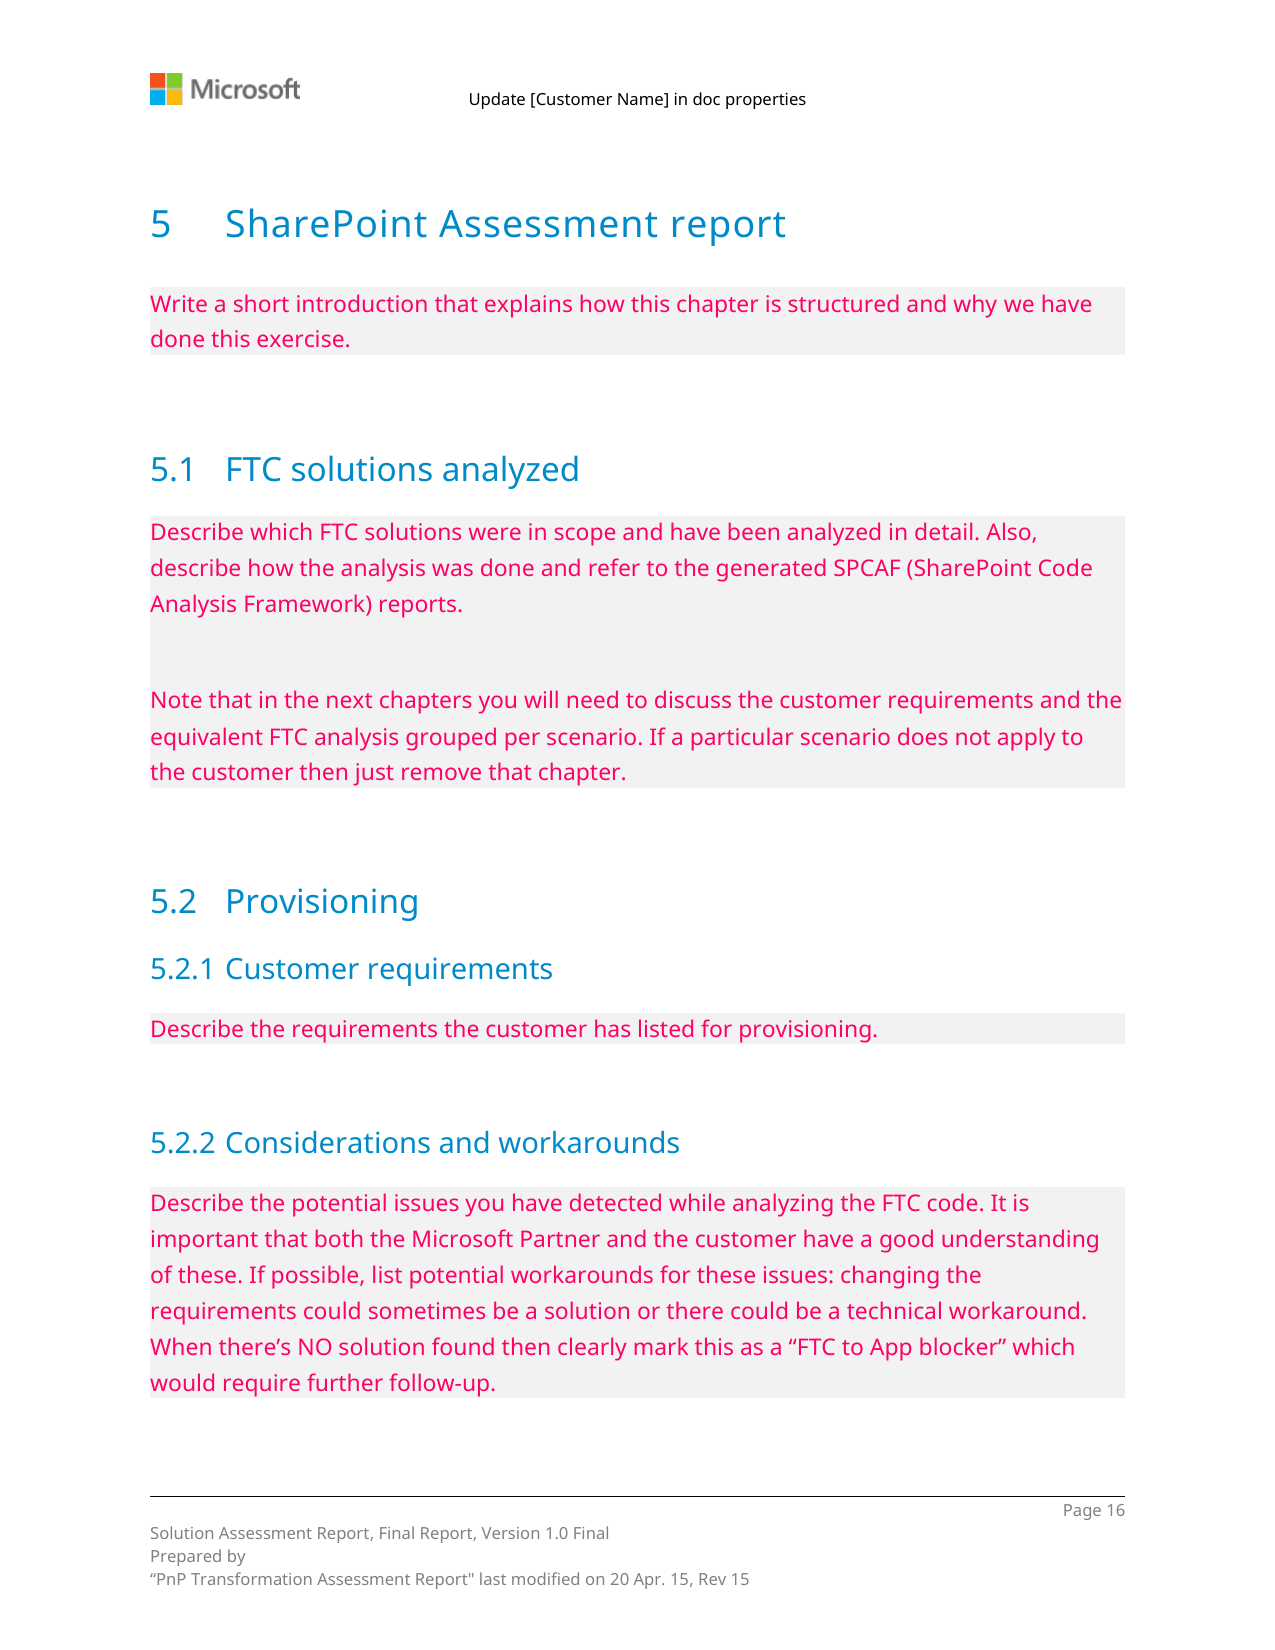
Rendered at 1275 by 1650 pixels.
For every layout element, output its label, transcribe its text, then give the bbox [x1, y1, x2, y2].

subtitle Provisioning [150, 878, 1125, 924]
text Write a short introduction that explains how this chapter is structured and why we have done this exercise. [150, 287, 1125, 355]
subtitle FTC solutions analyzed [150, 445, 1125, 491]
text Describe the requirements the customer has listed for provisioning. [150, 1013, 1125, 1044]
subtitle Considerations and workarounds [150, 1123, 1125, 1162]
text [150, 1187, 1125, 1398]
text Note that in the next chapters you will need to discuss the customer requirements and the equivalent FTC analysis grouped per scenario. If a particular scenario does not apply to the customer then just remove that chapter. [150, 684, 1125, 788]
text Describe which FTC solutions were in scope and have been analyzed in detail. Also, describe how the analysis was done and refer to the generated SPCAF (SharePoint Code Analysis Framework) reports. [150, 516, 1125, 619]
picture [150, 73, 300, 106]
subtitle Customer requirements [150, 949, 1125, 988]
subtitle SharePoint Assessment report [150, 187, 1125, 250]
